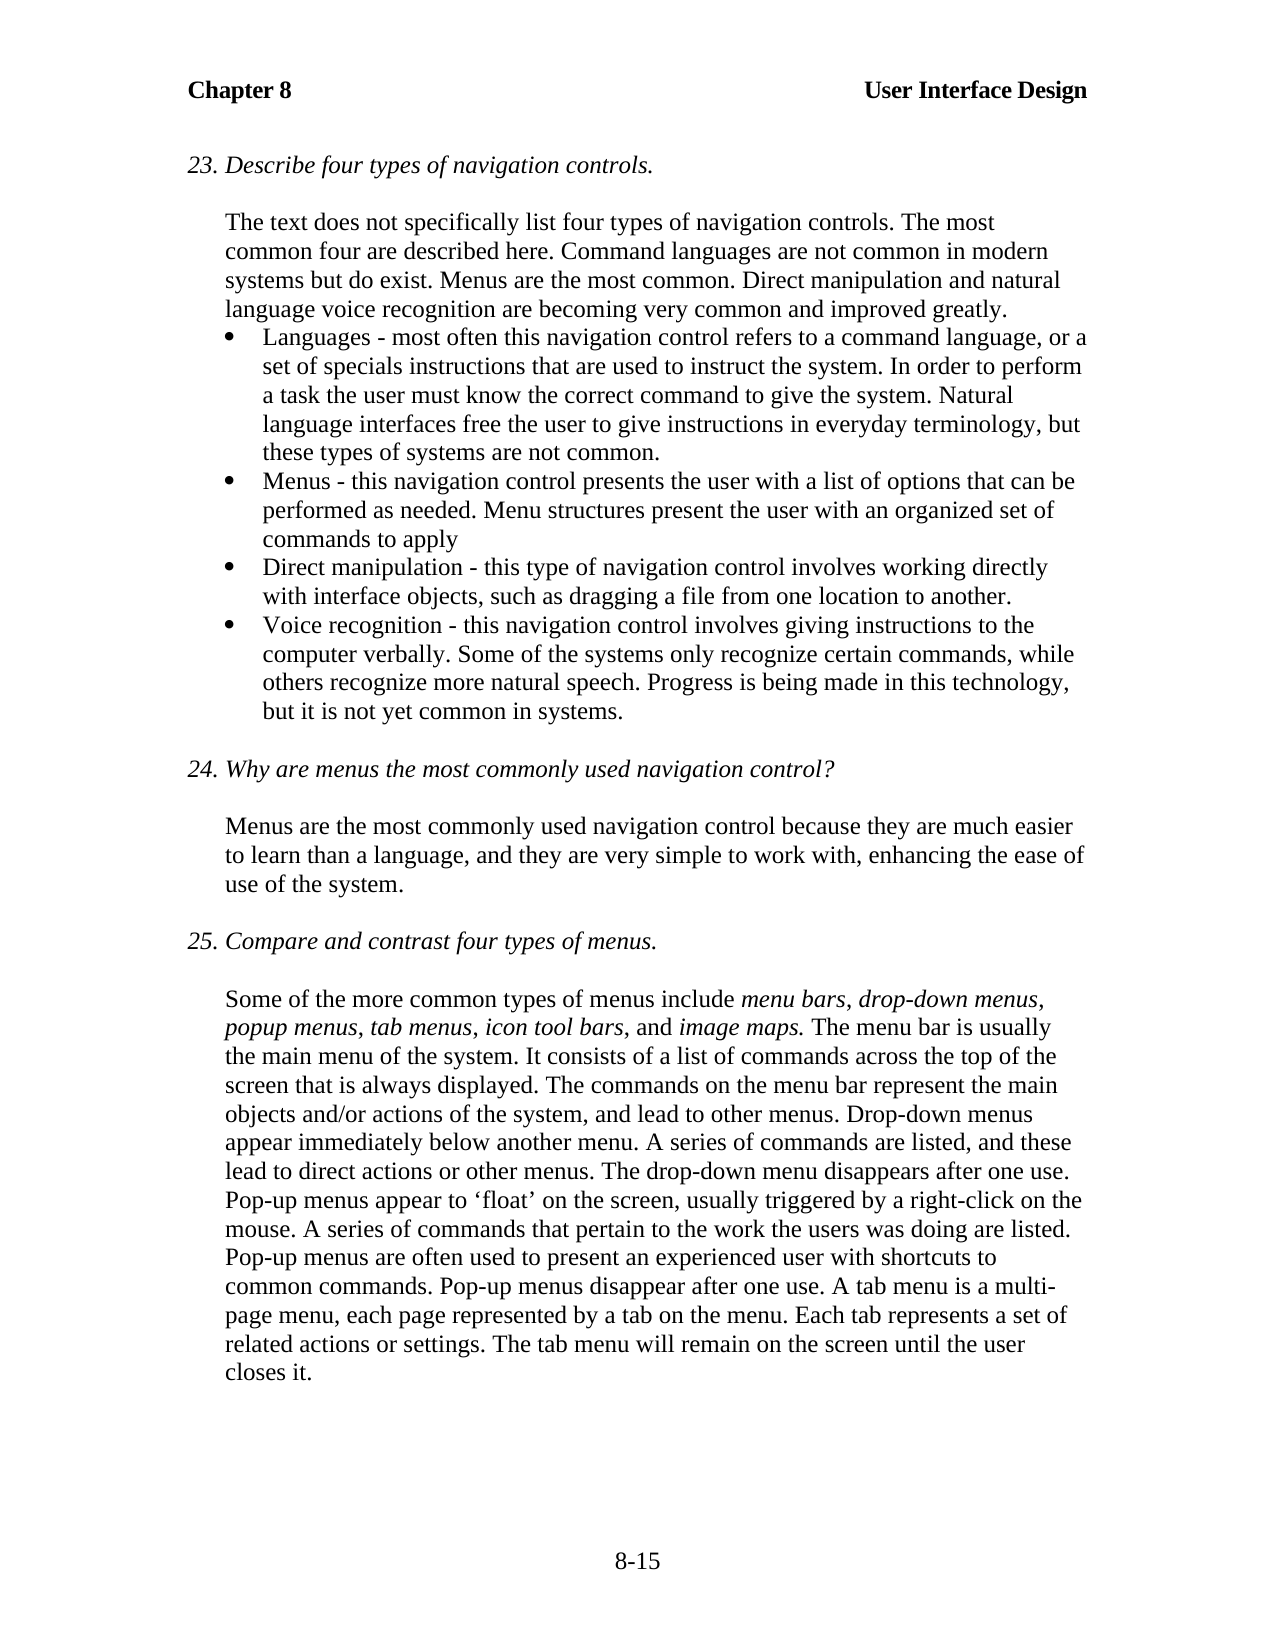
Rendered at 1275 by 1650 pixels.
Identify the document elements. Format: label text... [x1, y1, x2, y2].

list Why are menus the most commonly used navigation control? [187, 754, 1087, 782]
list Voice recognition - this navigation control involves giving instructions to the computer verbally. Some of the systems only recognize certain commands, while others recognize more natural speech. Progress is being made in this technology, but it is not yet common in systems. [225, 610, 1087, 725]
text The text does not specifically list four types of navigation controls. The most common four are described here. Command languages are not common in modern systems but do exist. Menus are the most common. Direct manipulation and natural language voice recognition are becoming very common and improved greatly. [225, 207, 1087, 322]
list Describe four types of navigation controls. [187, 150, 1087, 179]
list Languages - most often this navigation control refers to a command language, or a set of specials instructions that are used to instruct the system. In order to perform a task the user must know the correct command to give the system. Natural language interfaces free the user to give instructions in everyday terminology, but these types of systems are not common. [225, 322, 1087, 466]
list Direct manipulation - this type of navigation control involves working directly with interface objects, such as dragging a file from one location to another. [225, 552, 1087, 610]
list Menus are the most commonly used navigation control because they are much easier to learn than a language, and they are very simple to work with, enhancing the ease of use of the system. [225, 811, 1087, 897]
list Menus - this navigation control presents the user with a list of options that can be performed as needed. Menu structures present the user with an organized set of commands to apply [225, 466, 1087, 552]
text Some of the more common types of menus include menu bars, drop-down menus, popup menus, tab menus, icon tool bars, and image maps. The menu bar is usually the main menu of the system. It consists of a list of commands across the top of the screen that is always displayed. The commands on the menu bar represent the main objects and/or actions of the system, and lead to other menus. Drop-down menus appear immediately below another menu. A series of commands are listed, and these lead to direct actions or other menus. The drop-down menu disappears after one use. Pop-up menus appear to ‘float’ on the screen, usually triggered by a right-click on the mouse. A series of commands that pertain to the work the users was doing are listed. Pop-up menus are often used to present an experienced user with shortcuts to common commands. Pop-up menus disappear after one use. A tab menu is a multi-page menu, each page represented by a tab on the menu. Each tab represents a set of related actions or settings. The tab menu will remain on the screen until the user closes it. [225, 984, 1087, 1386]
list Compare and contrast four types of menus. [187, 926, 1087, 955]
